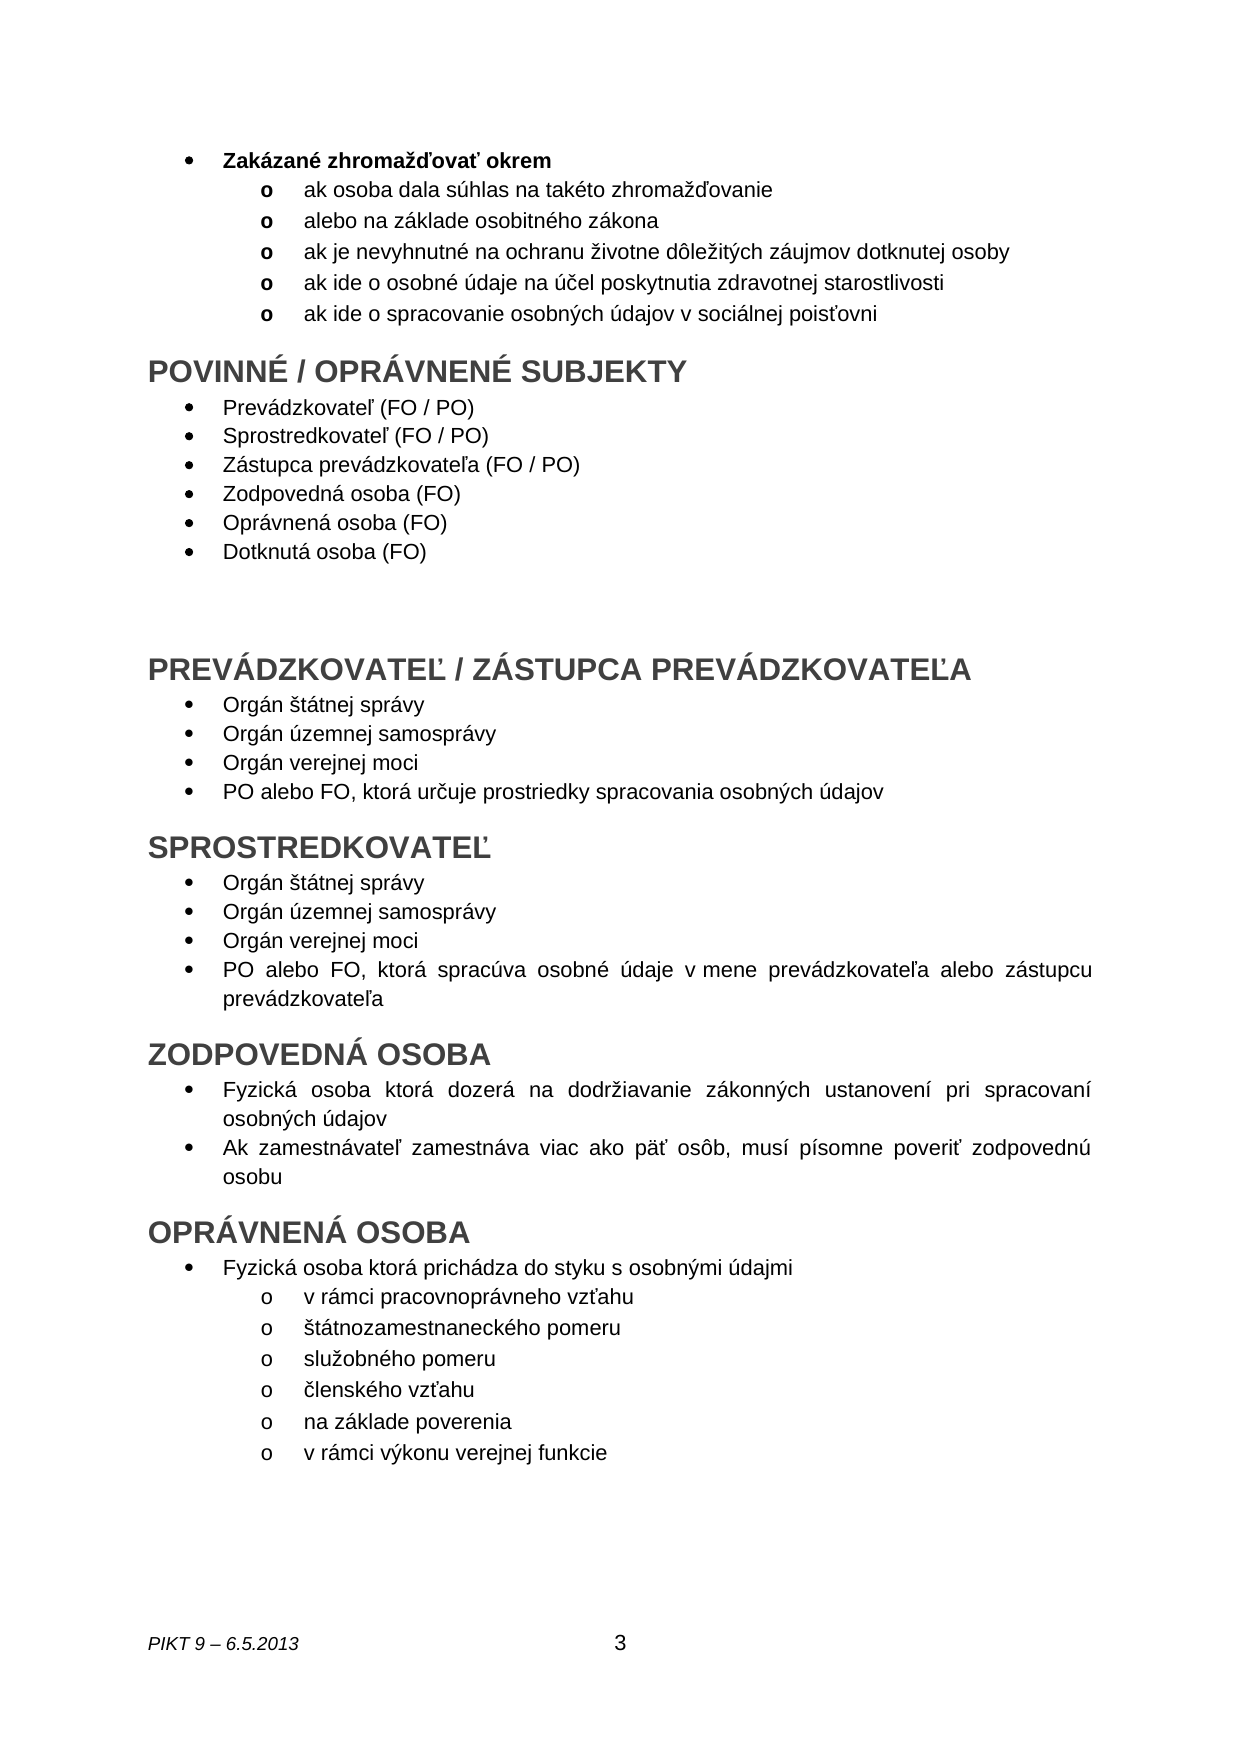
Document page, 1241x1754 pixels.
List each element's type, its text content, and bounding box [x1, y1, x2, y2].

list Sprostredkovateľ (FO / PO) [185, 423, 1093, 448]
list alebo na základe osobitného zákona [260, 208, 1093, 235]
list na základe poverenia [260, 1408, 1093, 1436]
list Orgán štátnej správy [185, 870, 1093, 895]
list ak osoba dala súhlas na takéto zhromažďovanie [260, 177, 1093, 204]
subtitle Povinné / oprávnené subjekty [148, 353, 1093, 389]
list Orgán štátnej správy [185, 692, 1093, 717]
list Dotknutá osoba (FO) [185, 539, 1093, 564]
subtitle Prevádzkovateľ / Zástupca prevádzkovateľa [148, 651, 1093, 687]
list Zodpovedná osoba (FO) [185, 481, 1093, 506]
list ak ide o osobné údaje na účel poskytnutia zdravotnej starostlivosti [260, 270, 1093, 297]
list Zakázané zhromažďovať okrem [185, 148, 1093, 173]
list Orgán verejnej moci [185, 928, 1093, 953]
list Orgán verejnej moci [185, 750, 1093, 775]
list Orgán územnej samosprávy [185, 899, 1093, 924]
list PO alebo FO, ktorá určuje prostriedky spracovania osobných údajov [185, 779, 1093, 804]
list v rámci pracovnoprávneho vzťahu [260, 1284, 1093, 1311]
list Ak zamestnávateľ zamestnáva viac ako päť osôb, musí písomne poveriť zodpovednú osobu [185, 1135, 1093, 1189]
list služobného pomeru [260, 1346, 1093, 1373]
subtitle Zodpovedná osoba [148, 1036, 1093, 1072]
list ak je nevyhnutné na ochranu životne dôležitých záujmov dotknutej osoby [260, 239, 1093, 266]
list Zástupca prevádzkovateľa (FO / PO) [185, 452, 1093, 477]
list ak ide o spracovanie osobných údajov v sociálnej poisťovni [260, 301, 1093, 328]
subtitle Oprávnená osoba [148, 1214, 1093, 1250]
list Prevádzkovateľ (FO / PO) [185, 394, 1093, 419]
list štátnozamestnaneckého pomeru [260, 1315, 1093, 1342]
list Fyzická osoba ktorá dozerá na dodržiavanie zákonných ustanovení pri spracovaní osobných údajov [185, 1077, 1093, 1131]
list Oprávnená osoba (FO) [185, 510, 1093, 535]
list PO alebo FO, ktorá spracúva osobné údaje v mene prevádzkovateľa alebo zástupcu prevádzkovateľa [185, 957, 1093, 1011]
list v rámci výkonu verejnej funkcie [260, 1440, 1093, 1467]
list Fyzická osoba ktorá prichádza do styku s osobnými údajmi [185, 1255, 1093, 1280]
list Orgán územnej samosprávy [185, 721, 1093, 746]
subtitle Sprostredkovateľ [148, 829, 1093, 865]
list členského vzťahu [260, 1377, 1093, 1404]
